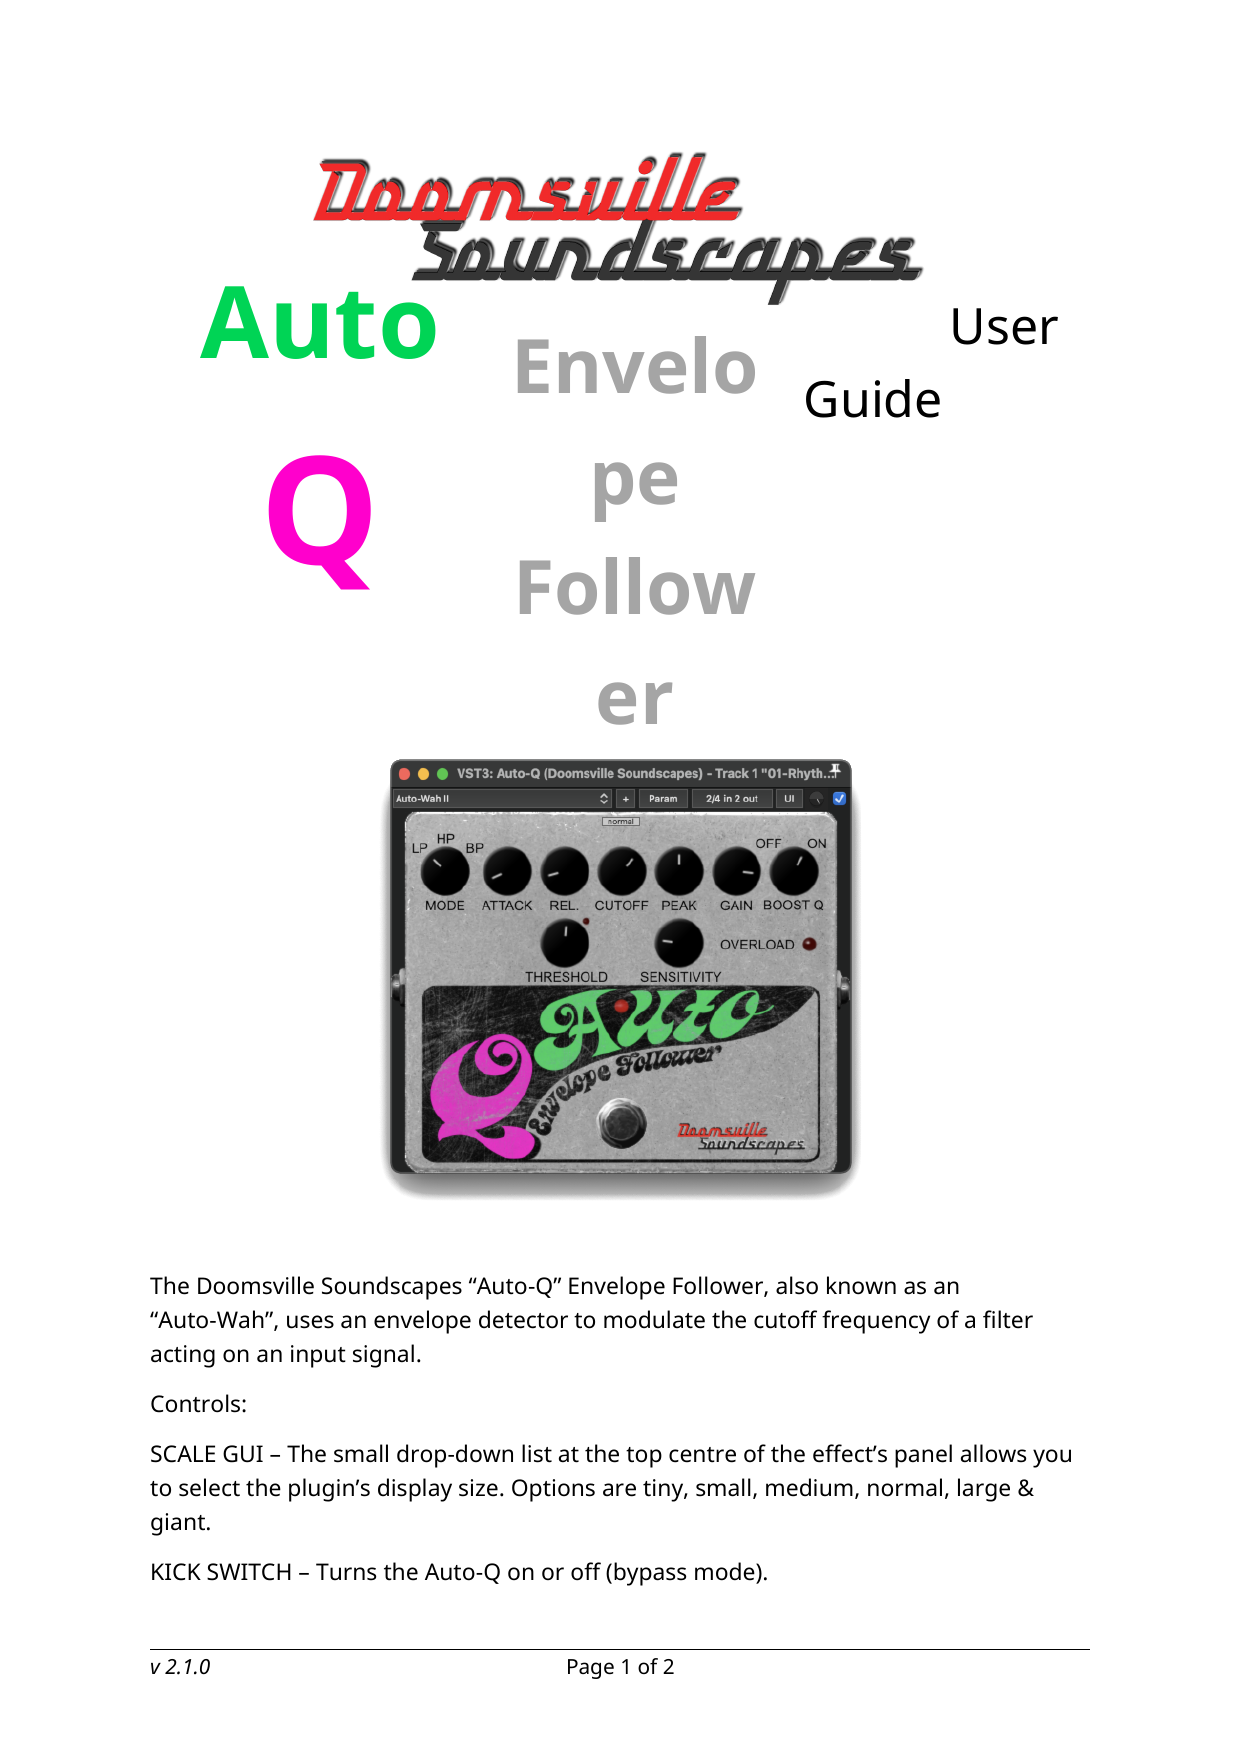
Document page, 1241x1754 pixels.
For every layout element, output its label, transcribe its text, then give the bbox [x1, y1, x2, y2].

picture [379, 759, 862, 1201]
text User Guide [150, 291, 1090, 432]
text KICK SWITCH – Turns the Auto-Q on or off (bypass mode). [150, 1556, 1090, 1588]
text Controls: [150, 1388, 1090, 1419]
text The Doomsville Soundscapes “Auto-Q” Envelope Follower, also known as an “Auto-Wah”, uses an envelope detector to modulate the cutoff frequency of a filter acting on an input signal. [150, 1270, 1090, 1369]
picture [308, 151, 930, 311]
text SCALE GUI – The small drop-down list at the top centre of the effect’s panel allows you to select the plugin’s display size. Options are tiny, small, medium, normal, large & giant. [150, 1438, 1090, 1537]
